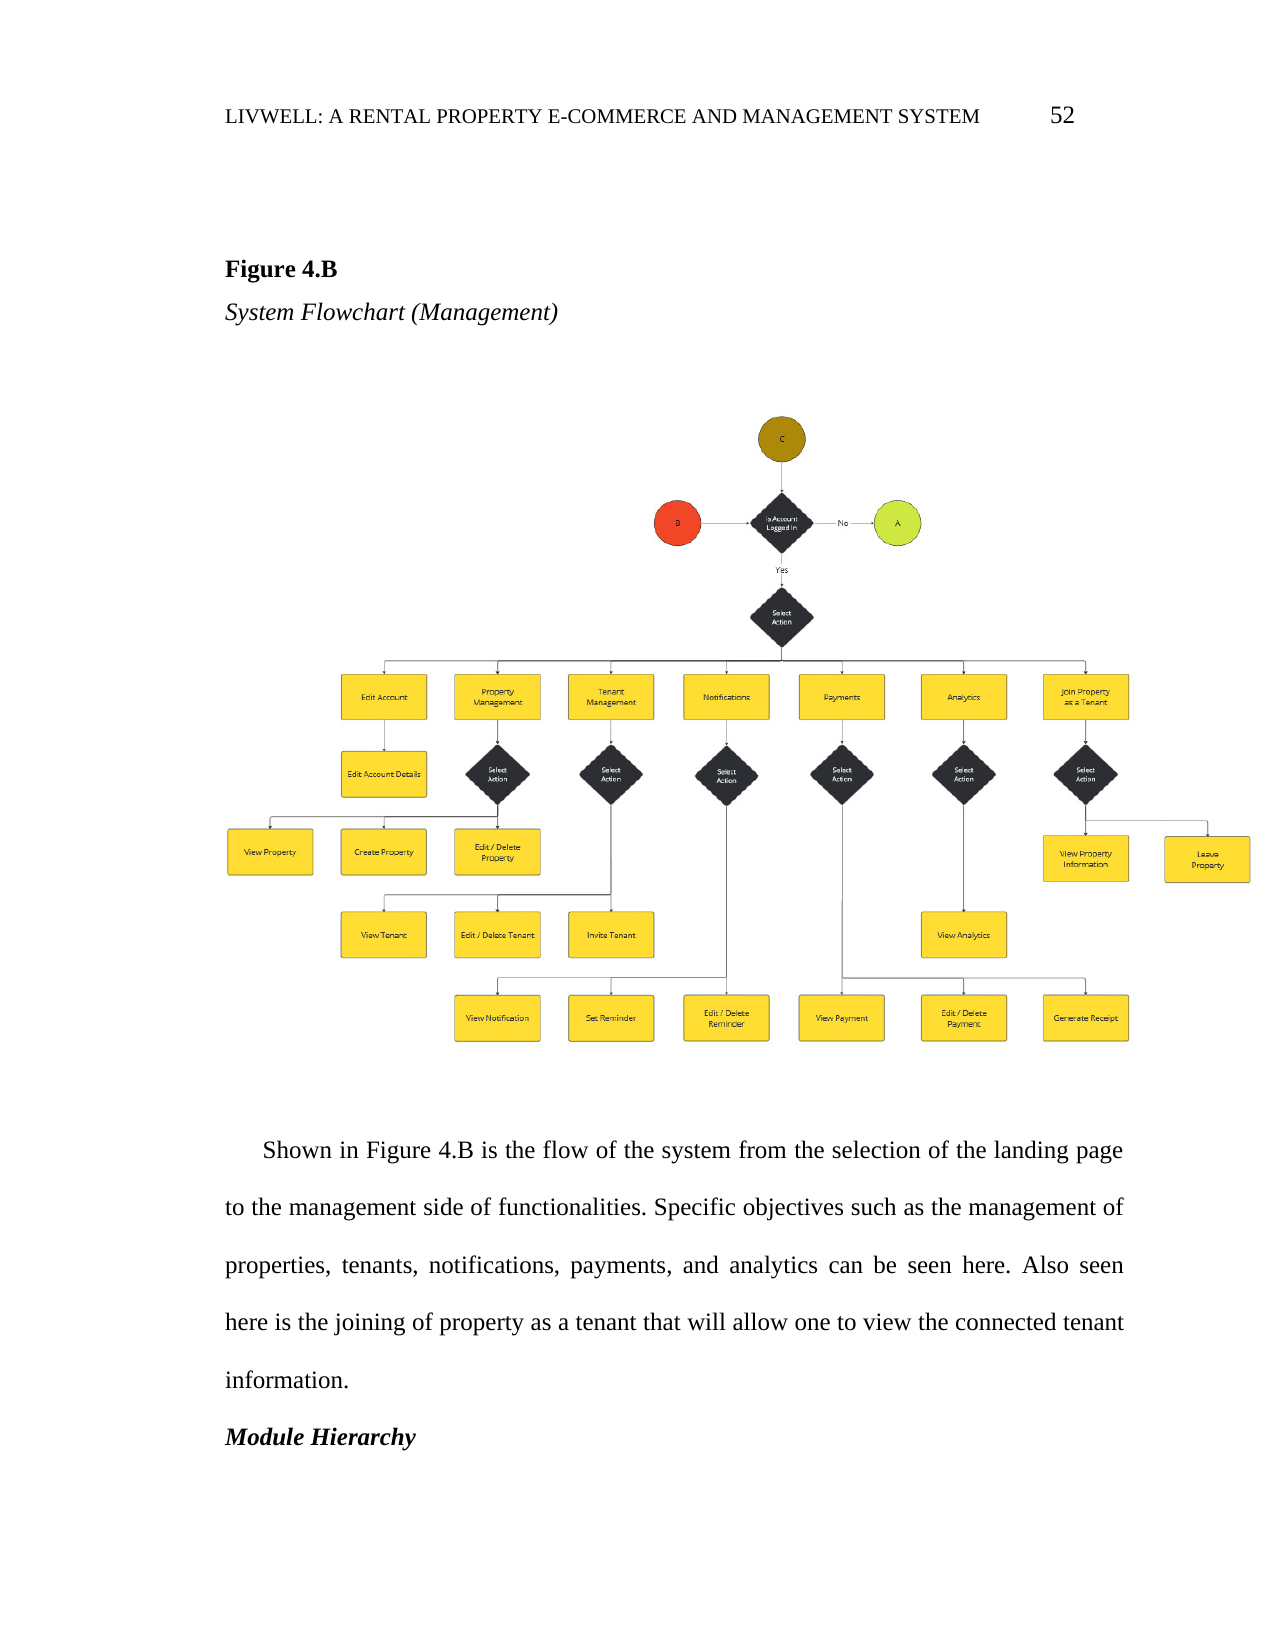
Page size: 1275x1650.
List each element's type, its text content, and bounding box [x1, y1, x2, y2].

text Figure 4.B [225, 254, 1125, 283]
text System Flowchart (Management) [225, 297, 1125, 326]
picture [225, 398, 1253, 1058]
text Shown in Figure 4.B is the flow of the system from the selection of the landing page to the management side of functionalities. Specific objectives such as the management of properties, tenants, notifications, payments, and analytics can be seen here. Also seen here is the joining of property as a tenant that will allow one to view the connected tenant information. [225, 1135, 1125, 1393]
text Module Hierarchy [225, 1422, 1125, 1451]
